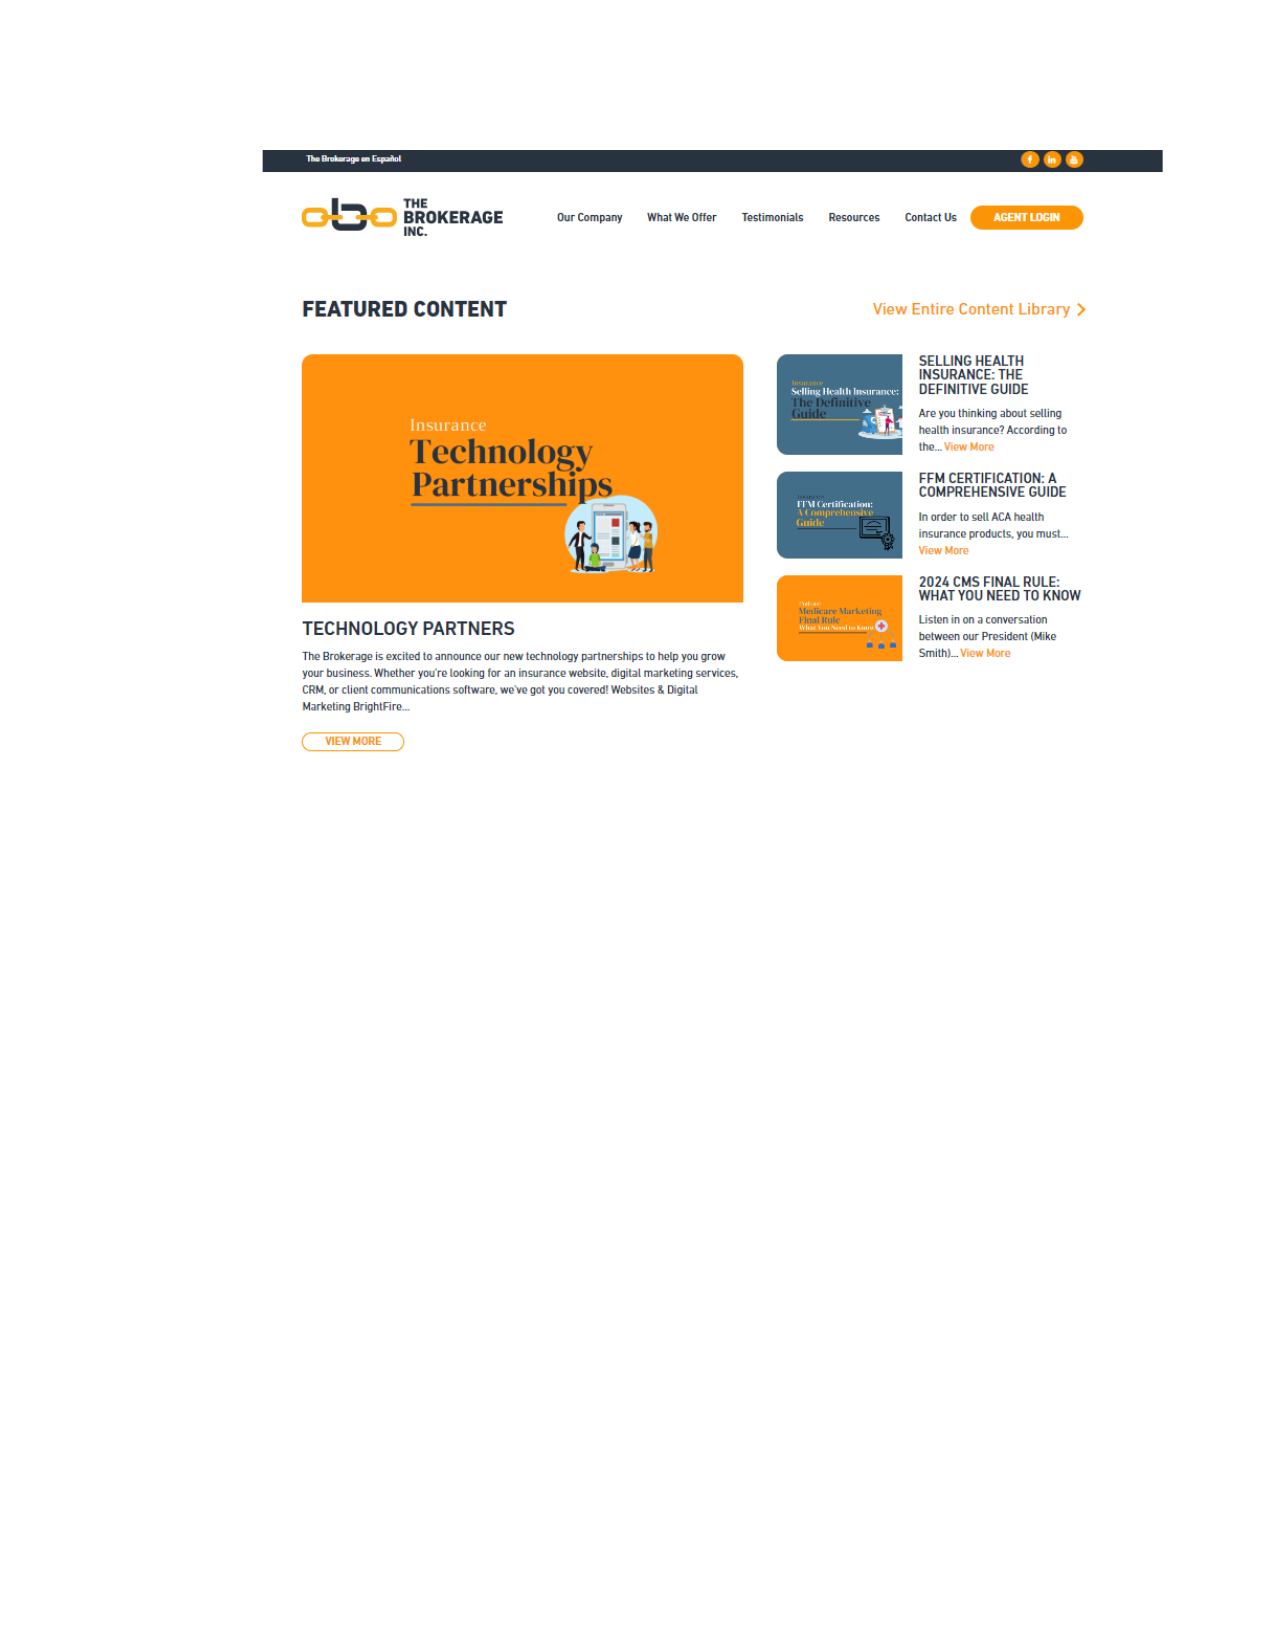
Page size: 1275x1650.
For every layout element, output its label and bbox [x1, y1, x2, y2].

picture [262, 150, 1163, 811]
